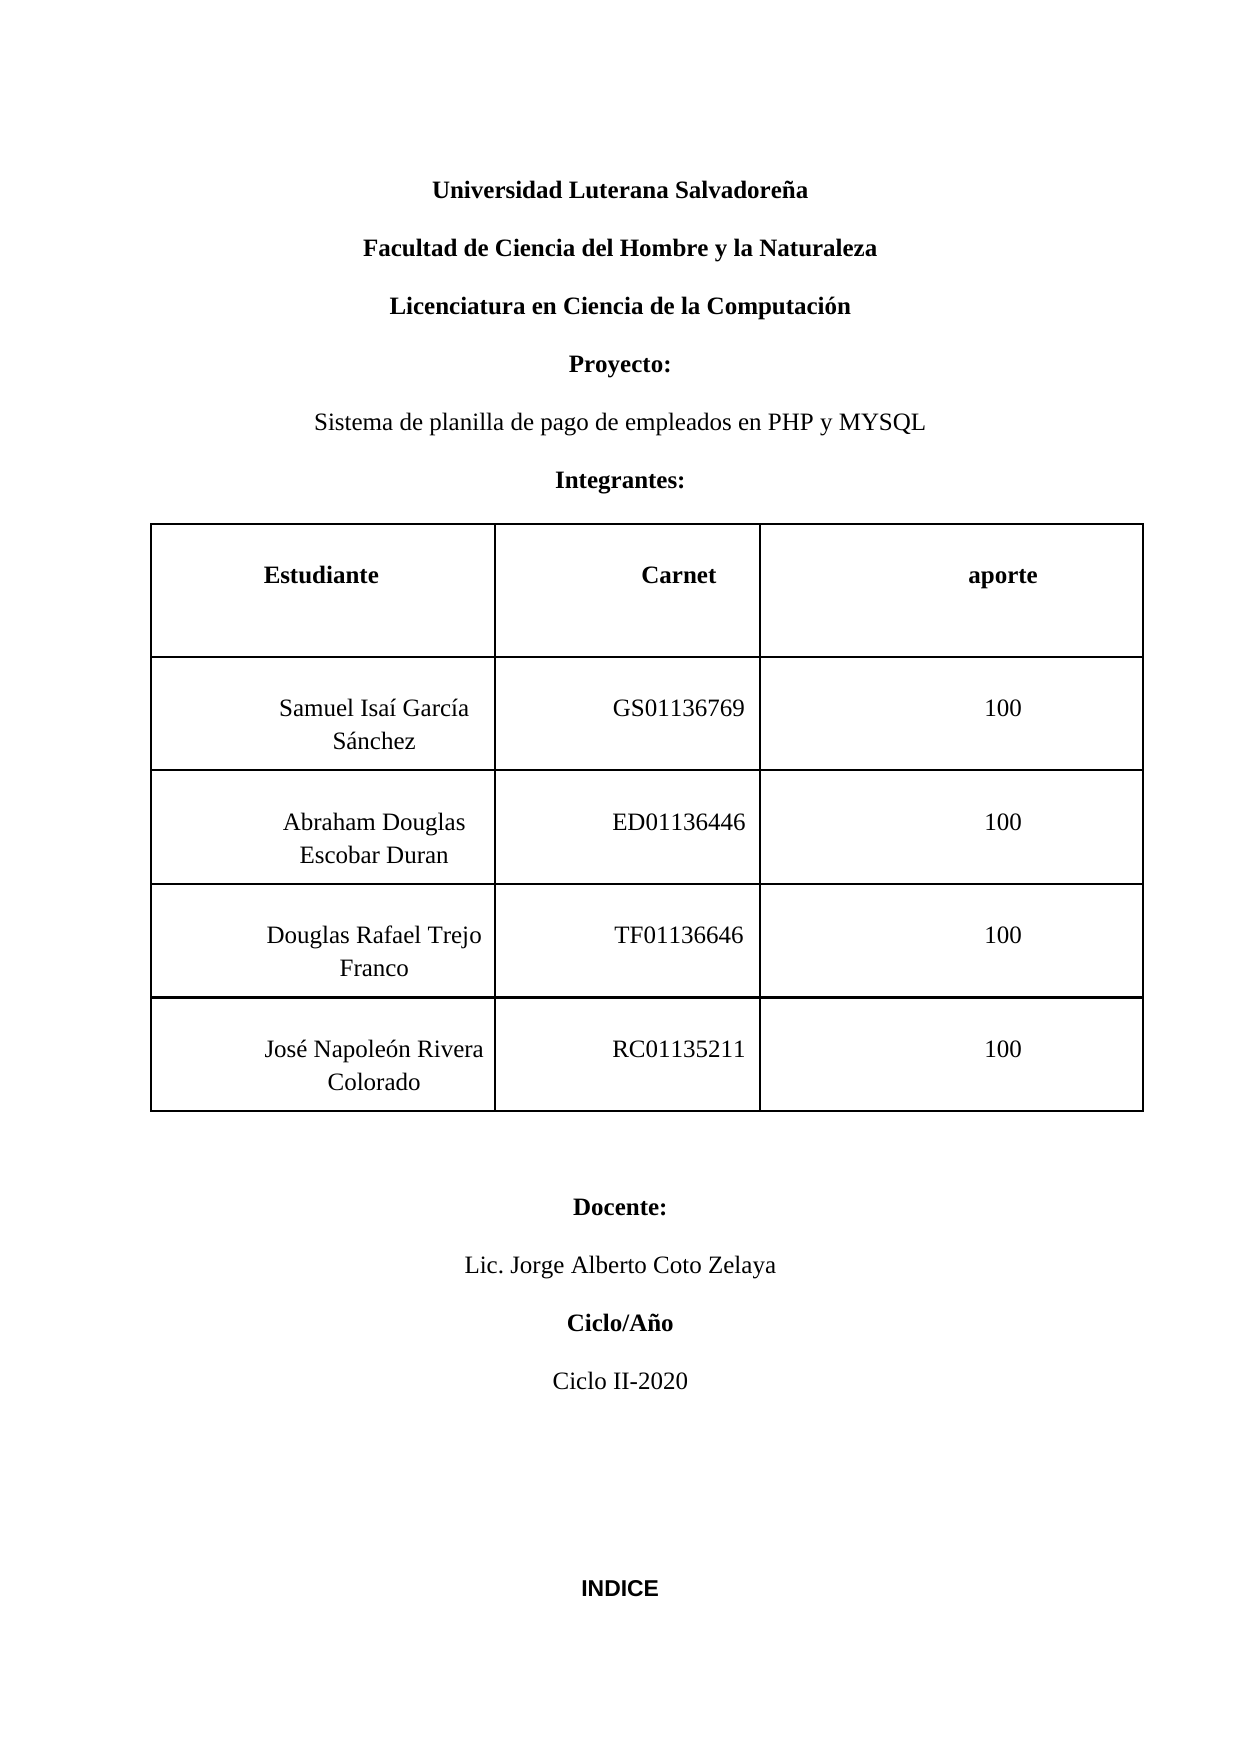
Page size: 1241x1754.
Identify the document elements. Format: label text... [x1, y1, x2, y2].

text Sistema de planilla de pago de empleados en PHP y MYSQL [150, 407, 1090, 436]
table_cell 100 [761, 658, 1142, 769]
table_cell Douglas Rafael Trejo Franco [152, 885, 494, 996]
text Ciclo II-2020 [150, 1366, 1090, 1395]
text Licenciatura en Ciencia de la Computación [150, 291, 1090, 320]
table_header Carnet [496, 525, 759, 656]
table_header Estudiante [152, 525, 494, 656]
table_cell GS01136769 [496, 658, 759, 769]
table_cell ED01136446 [496, 771, 759, 883]
text Facultad de Ciencia del Hombre y la Naturaleza [150, 233, 1090, 262]
table_cell Samuel Isaí García Sánchez [152, 658, 494, 769]
table_cell RC01135211 [496, 999, 759, 1110]
table_header aporte [761, 525, 1142, 656]
text Lic. Jorge Alberto Coto Zelaya [150, 1250, 1090, 1279]
table_cell José Napoleón Rivera Colorado [152, 999, 494, 1110]
table_cell Abraham Douglas Escobar Duran [152, 771, 494, 883]
table_cell 100 [761, 999, 1142, 1110]
text Integrantes: [150, 465, 1090, 494]
text Docente: [150, 1192, 1090, 1221]
text Universidad Luterana Salvadoreña [150, 175, 1090, 204]
table_cell TF01136646 [496, 885, 759, 996]
text INDICE [150, 1575, 1090, 1602]
text Proyecto: [150, 349, 1090, 378]
table_cell 100 [761, 771, 1142, 883]
text Ciclo/Año [150, 1308, 1090, 1337]
table_cell 100 [761, 885, 1142, 996]
